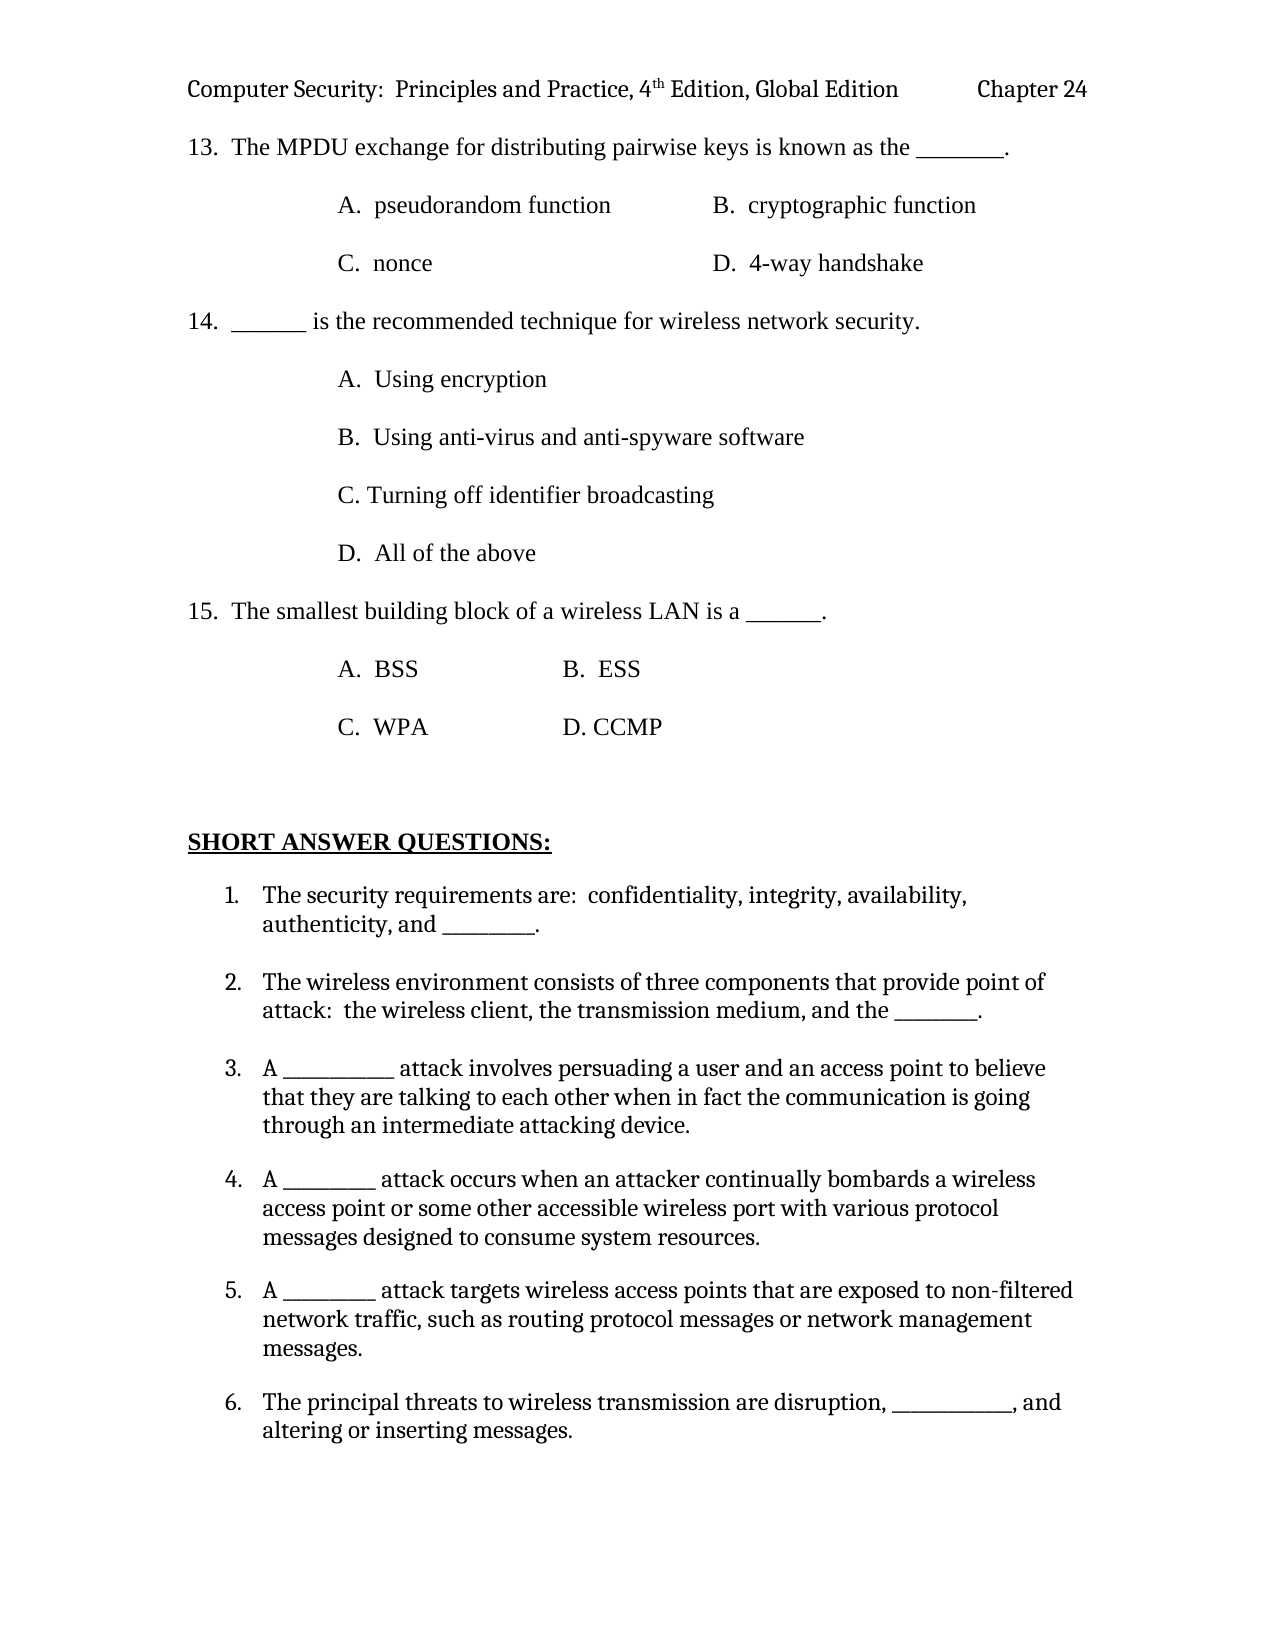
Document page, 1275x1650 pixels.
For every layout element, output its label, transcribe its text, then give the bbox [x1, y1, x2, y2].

list A ____________ attack involves persuading a user and an access point to believe that they are talking to each other when in fact the communication is going through an intermediate attacking device. [225, 1054, 1087, 1140]
text 15. The smallest building block of a wireless LAN is a ______. [187, 596, 1087, 624]
text A. pseudorandom function B. cryptographic function [187, 190, 1087, 219]
text D. All of the above [187, 538, 1087, 567]
text SHORT ANSWER QUESTIONS: [187, 827, 1087, 856]
text 14. ______ is the recommended technique for wireless network security. [187, 306, 1087, 335]
text C. nonce D. 4-way handshake [187, 248, 1087, 277]
list The security requirements are: confidentiality, integrity, availability, authenticity, and __________. [225, 881, 1087, 939]
list A __________ attack targets wireless access points that are exposed to non-filtered network traffic, such as routing protocol messages or network management messages. [225, 1276, 1087, 1362]
text A. Using encryption [187, 364, 1087, 393]
text B. Using anti-virus and anti-spyware software [187, 422, 1087, 451]
text A. BSS B. ESS [187, 654, 1087, 682]
text C. Turning off identifier broadcasting [187, 480, 1087, 509]
list The principal threats to wireless transmission are disruption, _____________, and altering or inserting messages. [225, 1387, 1087, 1445]
list A __________ attack occurs when an attacker continually bombards a wireless access point or some other accessible wireless port with various protocol messages designed to consume system resources. [225, 1165, 1087, 1251]
list The wireless environment consists of three components that provide point of attack: the wireless client, the transmission medium, and the _________. [225, 967, 1087, 1025]
text C. WPA D. CCMP [187, 712, 1087, 740]
text 13. The MPDU exchange for distributing pairwise keys is known as the _______. [187, 132, 1087, 161]
